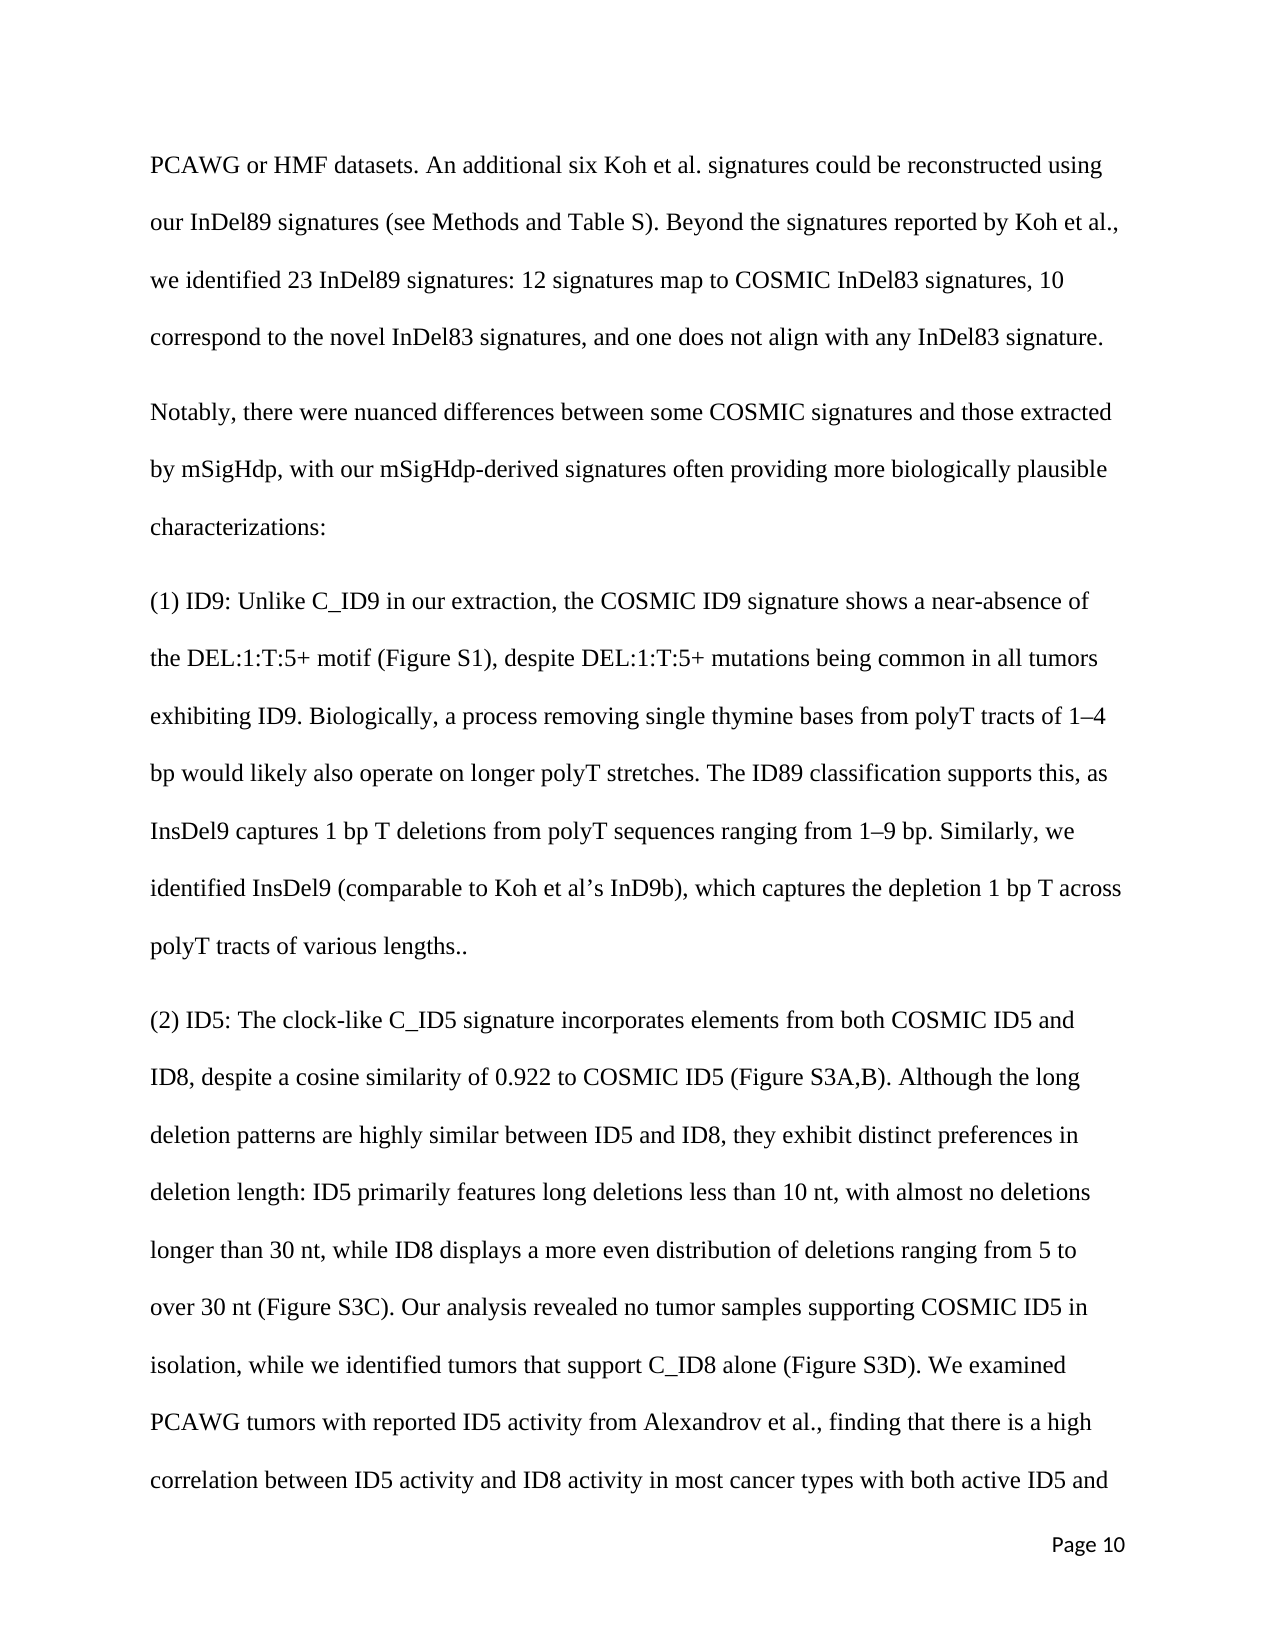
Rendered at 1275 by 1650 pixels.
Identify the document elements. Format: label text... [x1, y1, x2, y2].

text Notably, there were nuanced differences between some COSMIC signatures and those extracted by mSigHdp, with our mSigHdp-derived signatures often providing more biologically plausible characterizations: [150, 397, 1125, 540]
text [150, 150, 1125, 351]
text (1) ID9: Unlike C_ID9 in our extraction, the COSMIC ID9 signature shows a near-absence of the DEL:1:T:5+ motif (Figure S1), despite DEL:1:T:5+ mutations being common in all tumors exhibiting ID9. Biologically, a process removing single thymine bases from polyT tracts of 1–4 bp would likely also operate on longer polyT stretches. The ID89 classification supports this, as InsDel9 captures 1 bp T deletions from polyT sequences ranging from 1–9 bp. Similarly, we identified InsDel9 (comparable to Koh et al’s InD9b), which captures the depletion 1 bp T across polyT tracts of various lengths.. [150, 586, 1125, 959]
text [150, 1005, 1125, 1494]
